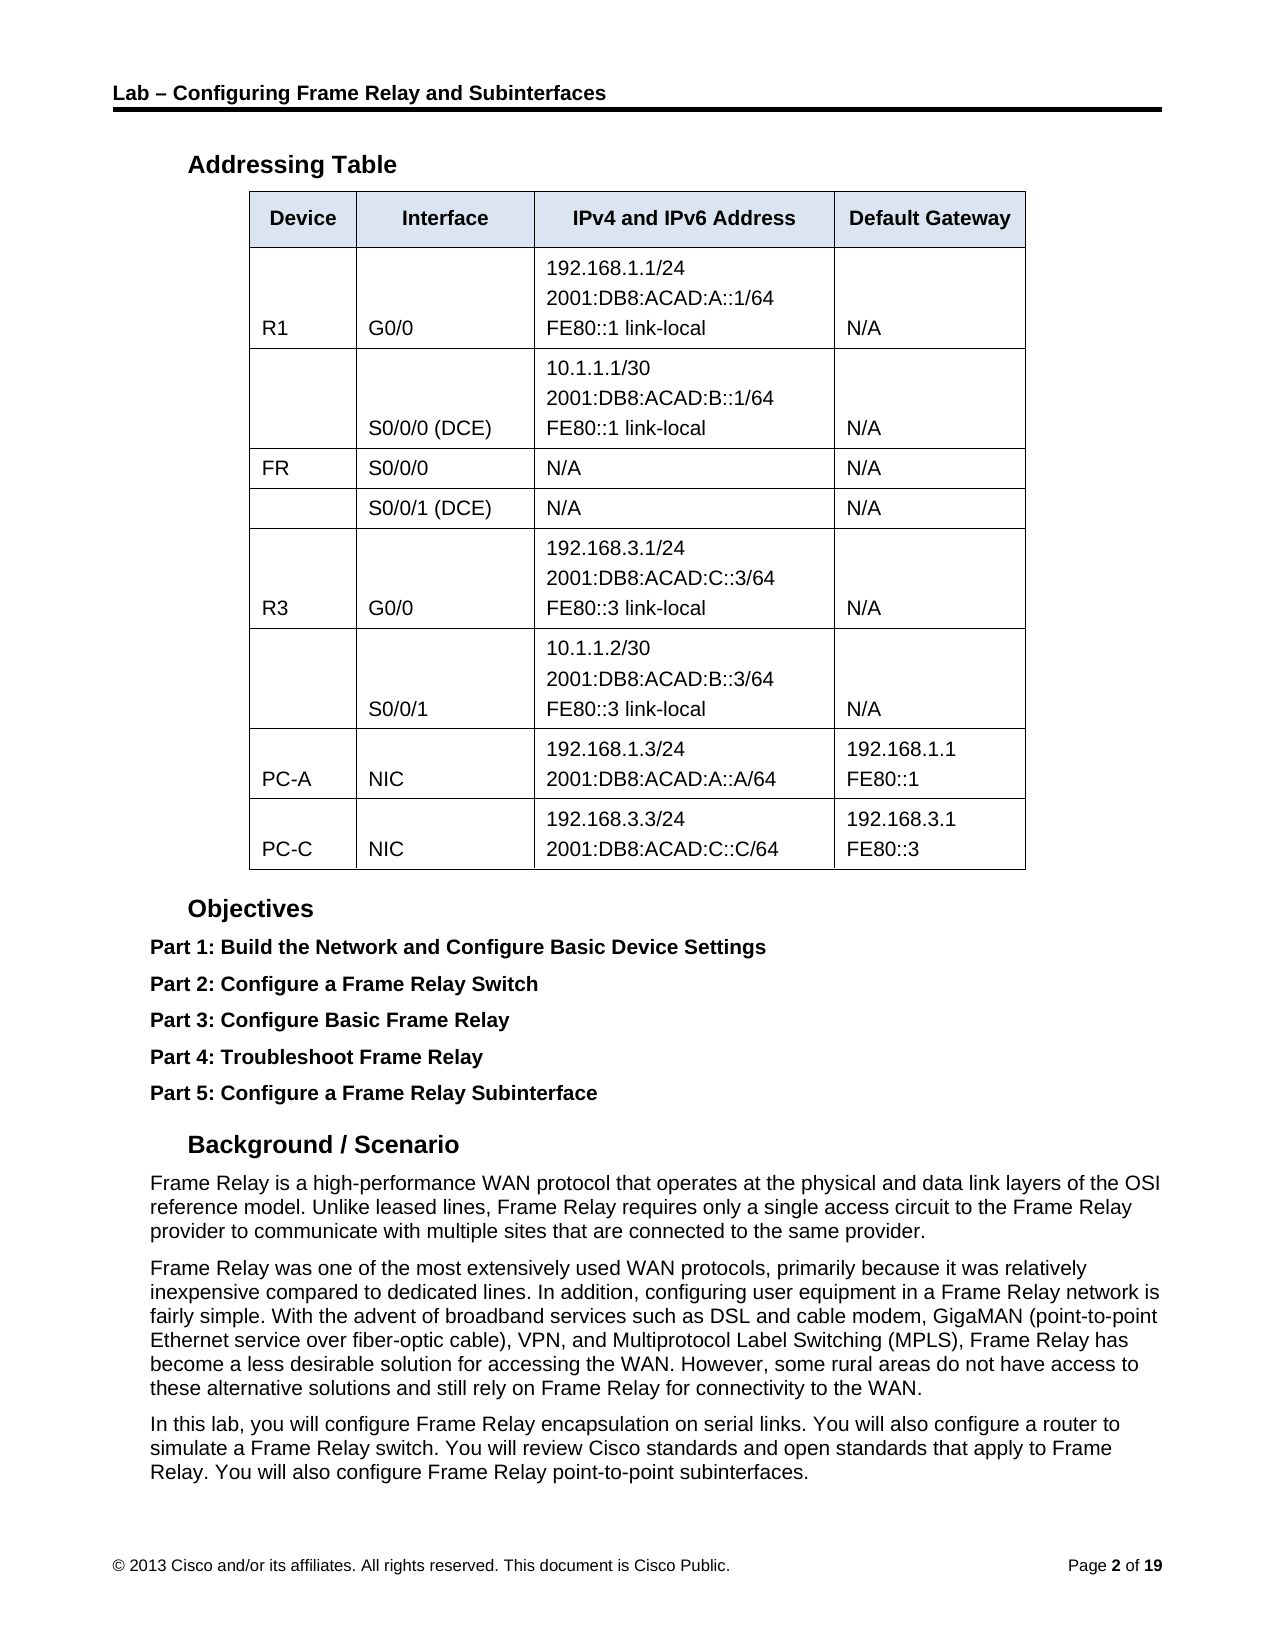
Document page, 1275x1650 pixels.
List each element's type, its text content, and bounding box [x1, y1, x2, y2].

table_cell G0/0 [357, 529, 534, 628]
table_cell 192.168.3.3/24 2001:DB8:ACAD:C::C/64 [535, 799, 834, 868]
table_header Device [250, 192, 356, 247]
text Part 5: Configure a Frame Relay Subinterface [150, 1081, 1162, 1105]
text Frame Relay was one of the most extensively used WAN protocols, primarily because it was relatively inexpensive compared to dedicated lines. In addition, configuring user equipment in a Frame Relay network is fairly simple. With the advent of broadband services such as DSL and cable modem, GigaMAN (point-to-point Ethernet service over fiber-optic cable), VPN, and Multiprotocol Label Switching (MPLS), Frame Relay has become a less desirable solution for accessing the WAN. However, some rural areas do not have access to these alternative solutions and still rely on Frame Relay for connectivity to the WAN. [150, 1256, 1162, 1399]
table_cell FR [250, 449, 356, 488]
text Objectives [112, 894, 1162, 923]
table_header IPv4 and IPv6 Address [535, 192, 834, 247]
table_cell S0/0/0 (DCE) [357, 349, 534, 448]
table_cell N/A [535, 449, 834, 488]
table_cell N/A [835, 489, 1025, 528]
table_cell 10.1.1.1/30 2001:DB8:ACAD:B::1/64 FE80::1 link-local [535, 349, 834, 448]
table_cell R1 [250, 248, 356, 347]
table_cell 192.168.3.1/24 2001:DB8:ACAD:C::3/64 FE80::3 link-local [535, 529, 834, 628]
text Addressing Table [112, 150, 1162, 179]
table_cell 10.1.1.2/30 2001:DB8:ACAD:B::3/64 FE80::3 link-local [535, 629, 834, 728]
table_cell 192.168.1.1/24 2001:DB8:ACAD:A::1/64 FE80::1 link-local [535, 248, 834, 347]
table_cell G0/0 [357, 248, 534, 347]
table_cell 192.168.3.1 FE80::3 [835, 799, 1025, 868]
text In this lab, you will configure Frame Relay encapsulation on serial links. You will also configure a router to simulate a Frame Relay switch. You will review Cisco standards and open standards that apply to Frame Relay. You will also configure Frame Relay point-to-point subinterfaces. [150, 1412, 1162, 1484]
table_cell S0/0/1 (DCE) [357, 489, 534, 528]
table_cell [250, 489, 356, 528]
text Part 2: Configure a Frame Relay Switch [150, 972, 1162, 996]
table_cell PC-C [250, 799, 356, 868]
table_cell N/A [535, 489, 834, 528]
table_cell N/A [835, 529, 1025, 628]
table_cell [250, 629, 356, 728]
text Part 1: Build the Network and Configure Basic Device Settings [150, 935, 1162, 959]
table_cell S0/0/0 [357, 449, 534, 488]
table_header Default Gateway [835, 192, 1025, 247]
table_cell [250, 349, 356, 448]
text Background / Scenario [112, 1130, 1162, 1159]
table_cell N/A [835, 629, 1025, 728]
table_cell 192.168.1.3/24 2001:DB8:ACAD:A::A/64 [535, 729, 834, 798]
text Frame Relay is a high-performance WAN protocol that operates at the physical and data link layers of the OSI reference model. Unlike leased lines, Frame Relay requires only a single access circuit to the Frame Relay provider to communicate with multiple sites that are connected to the same provider. [150, 1171, 1162, 1243]
table_cell PC-A [250, 729, 356, 798]
table_cell R3 [250, 529, 356, 628]
text Part 3: Configure Basic Frame Relay [150, 1008, 1162, 1032]
table_cell N/A [835, 449, 1025, 488]
table_cell N/A [835, 349, 1025, 448]
table_header Interface [357, 192, 534, 247]
table_cell S0/0/1 [357, 629, 534, 728]
table_cell 192.168.1.1 FE80::1 [835, 729, 1025, 798]
table_cell NIC [357, 799, 534, 868]
text Part 4: Troubleshoot Frame Relay [150, 1044, 1162, 1068]
table_cell NIC [357, 729, 534, 798]
table_cell N/A [835, 248, 1025, 347]
